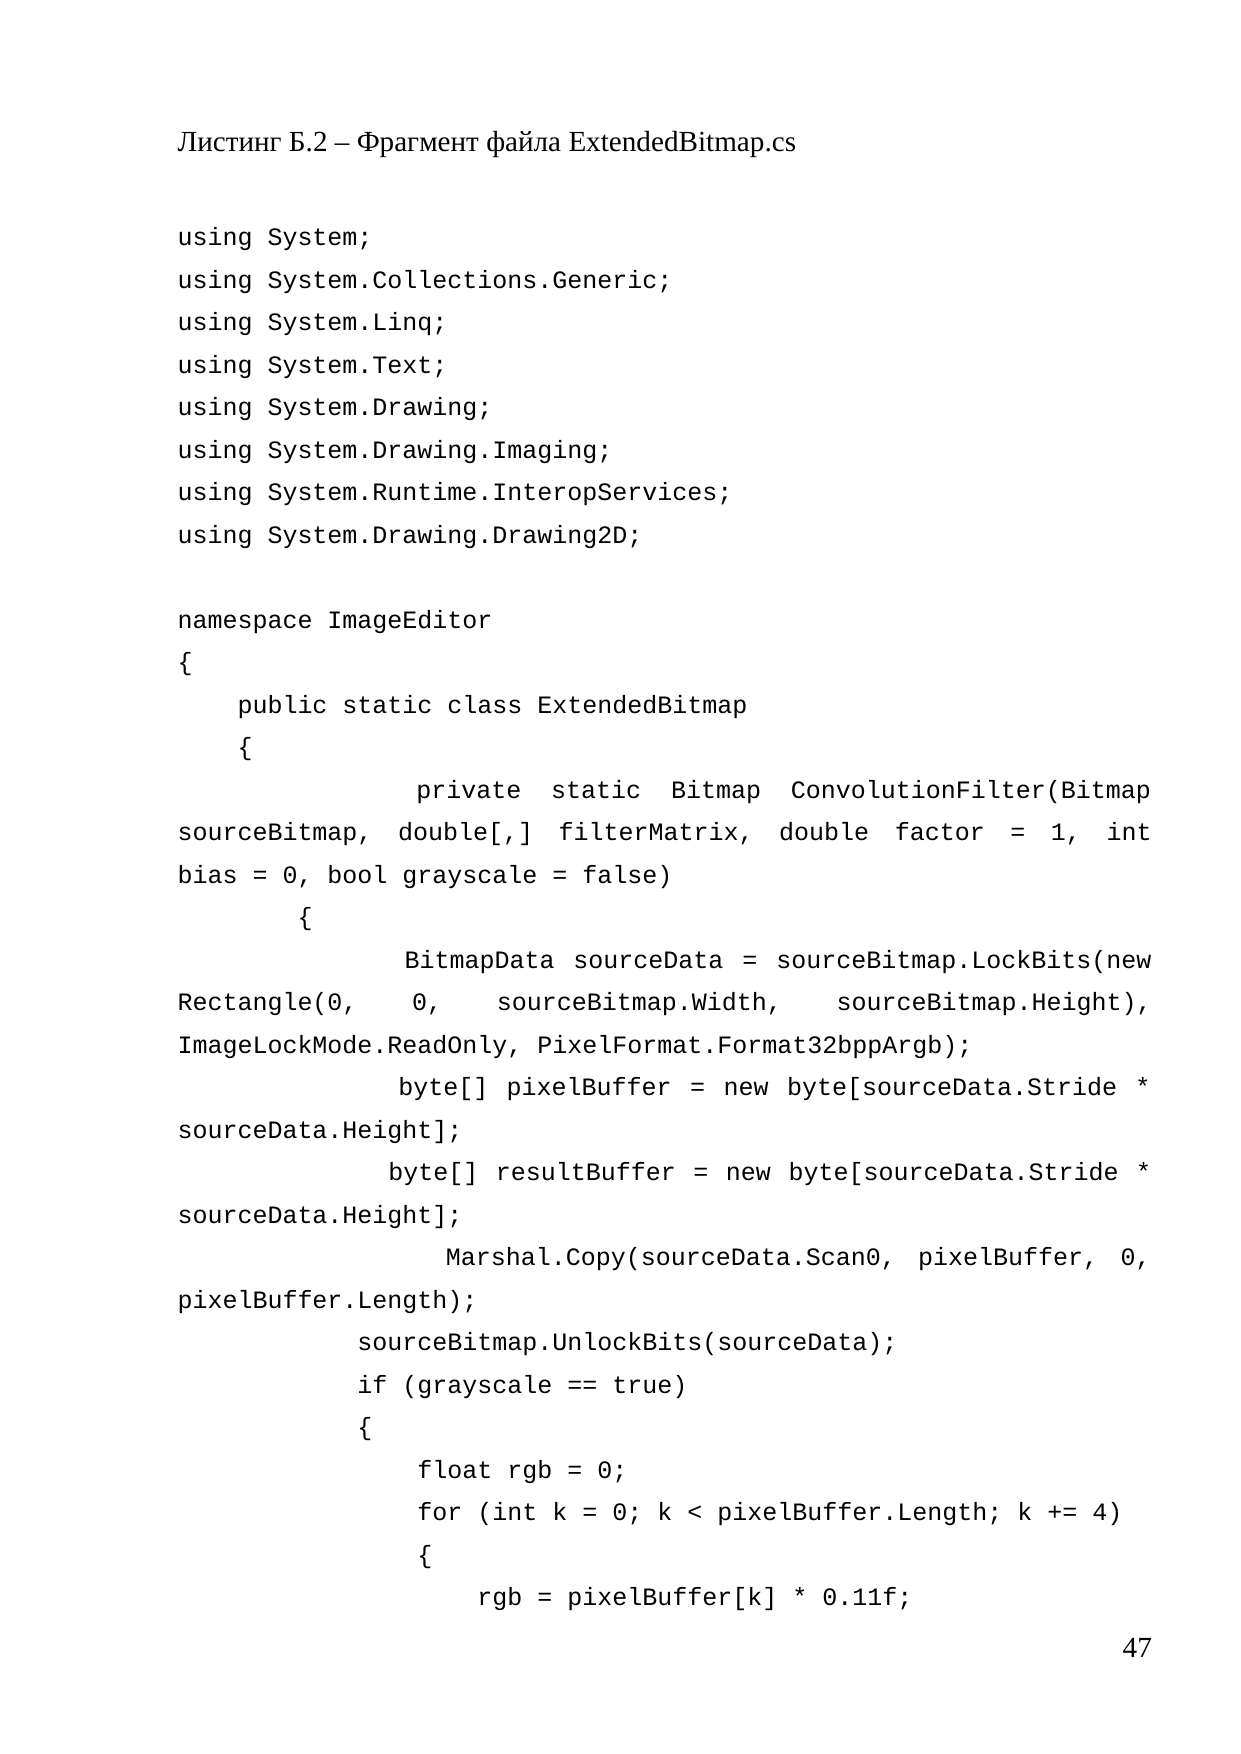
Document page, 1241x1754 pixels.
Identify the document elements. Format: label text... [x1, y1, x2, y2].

text byte[] pixelBuffer = new byte[sourceData.Stride * sourceData.Height]; [177, 1075, 1152, 1146]
text using System.Text; [177, 352, 1152, 381]
text byte[] resultBuffer = new byte[sourceData.Stride * sourceData.Height]; [177, 1160, 1152, 1231]
text sourceBitmap.UnlockBits(sourceData); [177, 1330, 1152, 1358]
text using System.Drawing.Drawing2D; [177, 522, 1152, 551]
text { [177, 650, 1152, 678]
text { [177, 905, 1152, 933]
text using System.Drawing.Imaging; [177, 437, 1152, 466]
text using System.Runtime.InteropServices; [177, 480, 1152, 508]
text public static class ExtendedBitmap [177, 692, 1152, 721]
text namespace ImageEditor [177, 607, 1152, 636]
text private static Bitmap ConvolutionFilter(Bitmap sourceBitmap, double[,] filterMatrix, double factor = 1, int bias = 0, bool grayscale = false) [177, 777, 1152, 891]
text { [177, 735, 1152, 763]
text using System.Linq; [177, 310, 1152, 338]
text Marshal.Copy(sourceData.Scan0, pixelBuffer, 0, pixelBuffer.Length); [177, 1245, 1152, 1316]
text if (grayscale == true) [177, 1372, 1152, 1401]
text using System.Collections.Generic; [177, 267, 1152, 296]
text { [177, 1415, 1152, 1443]
subtitle Листинг Б.2 – Фрагмент файла ExtendedBitmap.cs [177, 124, 1152, 158]
text using System.Drawing; [177, 395, 1152, 423]
text rgb = pixelBuffer[k] * 0.11f; [177, 1585, 1152, 1613]
text float rgb = 0; [177, 1457, 1152, 1486]
text BitmapData sourceData = sourceBitmap.LockBits(new Rectangle(0, 0, sourceBitmap.Width, sourceBitmap.Height), ImageLockMode.ReadOnly, PixelFormat.Format32bppArgb); [177, 947, 1152, 1061]
text { [177, 1542, 1152, 1571]
text for (int k = 0; k < pixelBuffer.Length; k += 4) [177, 1500, 1152, 1528]
text using System; [177, 225, 1152, 253]
